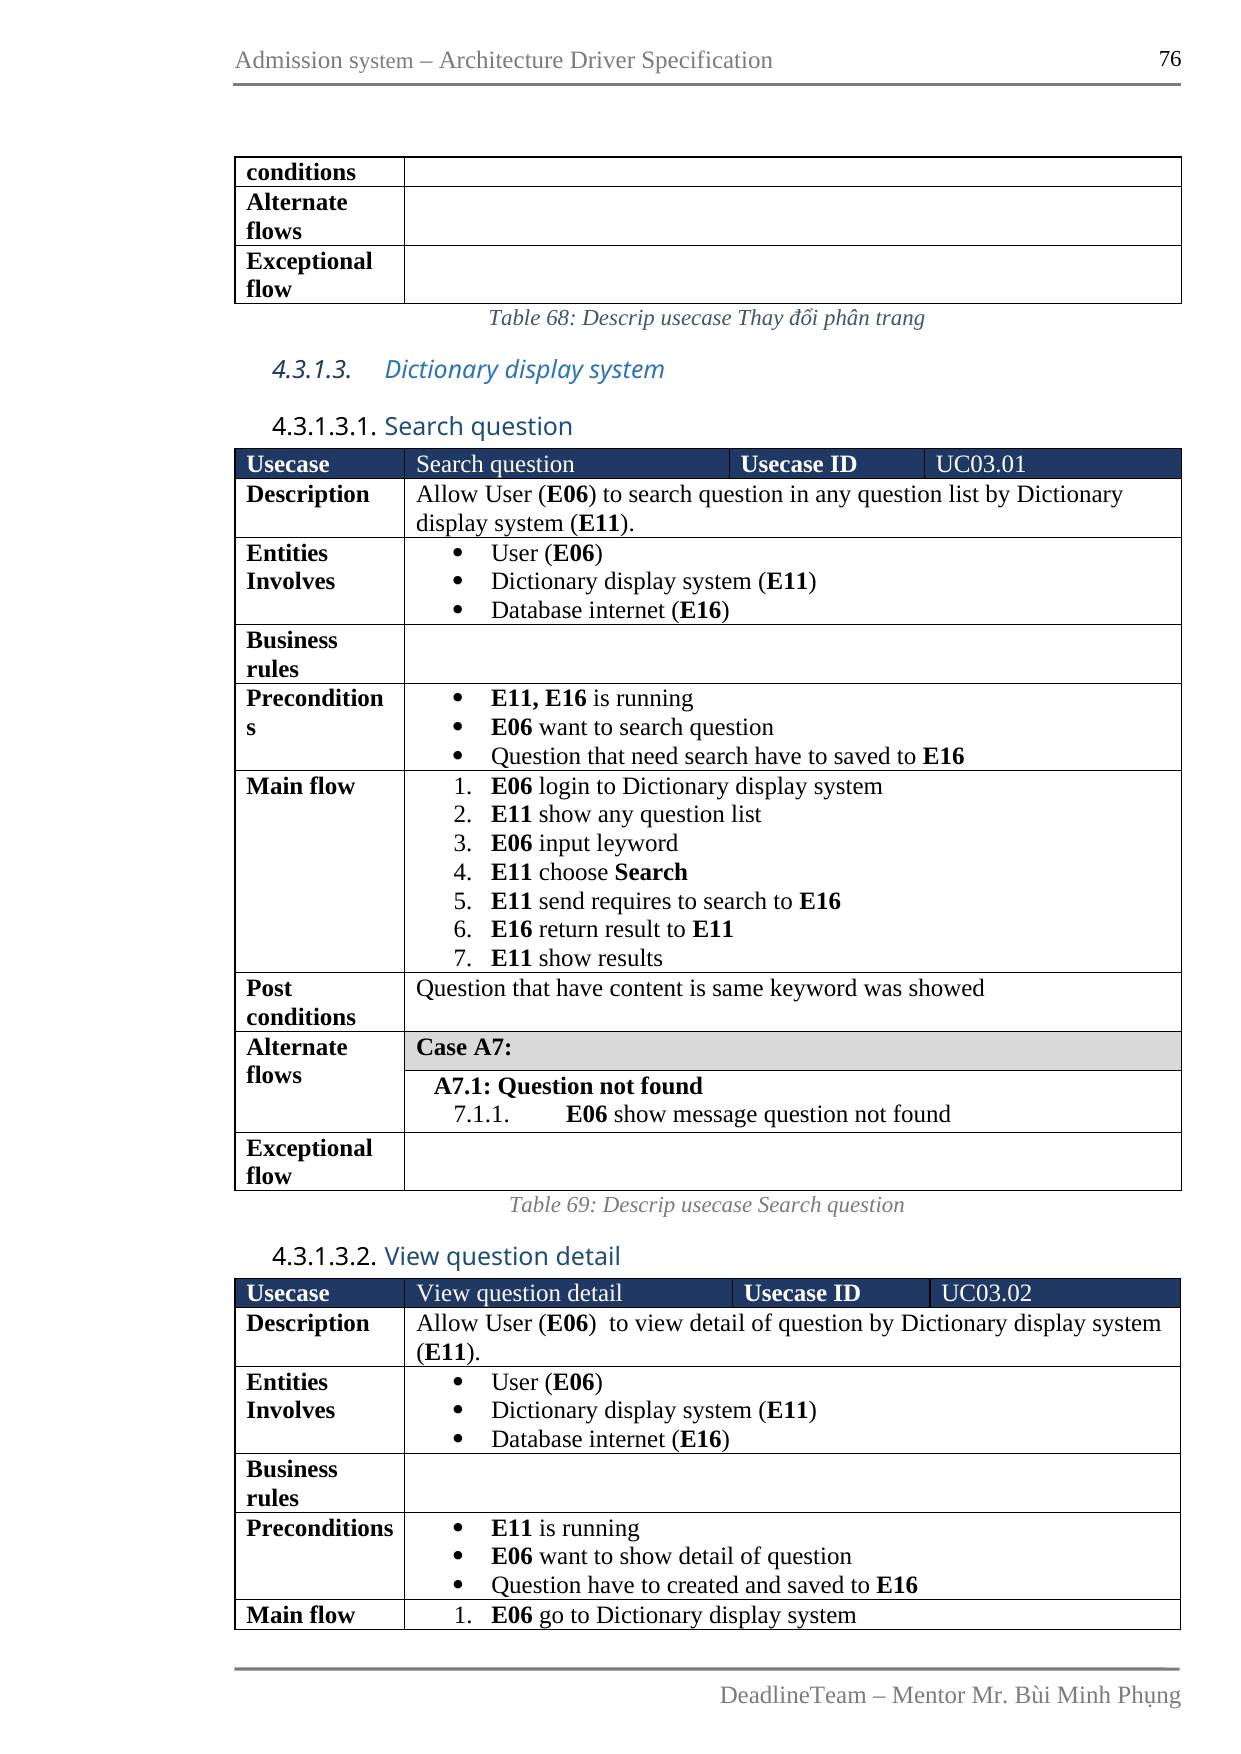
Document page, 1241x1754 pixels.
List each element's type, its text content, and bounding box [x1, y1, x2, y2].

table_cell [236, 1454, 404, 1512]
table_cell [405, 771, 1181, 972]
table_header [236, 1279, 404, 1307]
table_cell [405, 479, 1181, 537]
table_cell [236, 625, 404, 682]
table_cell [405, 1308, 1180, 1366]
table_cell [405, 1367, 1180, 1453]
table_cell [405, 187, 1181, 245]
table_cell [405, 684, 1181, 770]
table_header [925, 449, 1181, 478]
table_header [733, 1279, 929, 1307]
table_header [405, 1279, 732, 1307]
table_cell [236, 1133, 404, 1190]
subtitle Search question [272, 409, 1181, 443]
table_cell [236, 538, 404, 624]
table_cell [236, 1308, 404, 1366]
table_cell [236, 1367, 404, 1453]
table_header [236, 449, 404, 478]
subtitle Dictionary display system [272, 351, 1181, 386]
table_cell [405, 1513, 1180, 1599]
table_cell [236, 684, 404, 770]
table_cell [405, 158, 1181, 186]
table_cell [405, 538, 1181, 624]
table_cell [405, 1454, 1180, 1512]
subtitle View question detail [272, 1238, 1181, 1272]
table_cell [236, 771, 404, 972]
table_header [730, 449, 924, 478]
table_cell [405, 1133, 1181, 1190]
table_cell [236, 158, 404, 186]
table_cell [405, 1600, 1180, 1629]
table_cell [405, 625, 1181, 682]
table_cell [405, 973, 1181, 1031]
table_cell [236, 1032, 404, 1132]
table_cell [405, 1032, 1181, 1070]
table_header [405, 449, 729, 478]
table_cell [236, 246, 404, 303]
text Table 69: Descrip usecase Search question [234, 1191, 1181, 1217]
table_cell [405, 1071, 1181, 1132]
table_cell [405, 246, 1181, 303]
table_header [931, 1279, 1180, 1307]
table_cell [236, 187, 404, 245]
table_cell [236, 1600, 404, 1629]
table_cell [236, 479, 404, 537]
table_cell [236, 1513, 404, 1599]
text Table 68: Descrip usecase Thay đổi phân trang [234, 304, 1181, 331]
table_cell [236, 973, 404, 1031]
